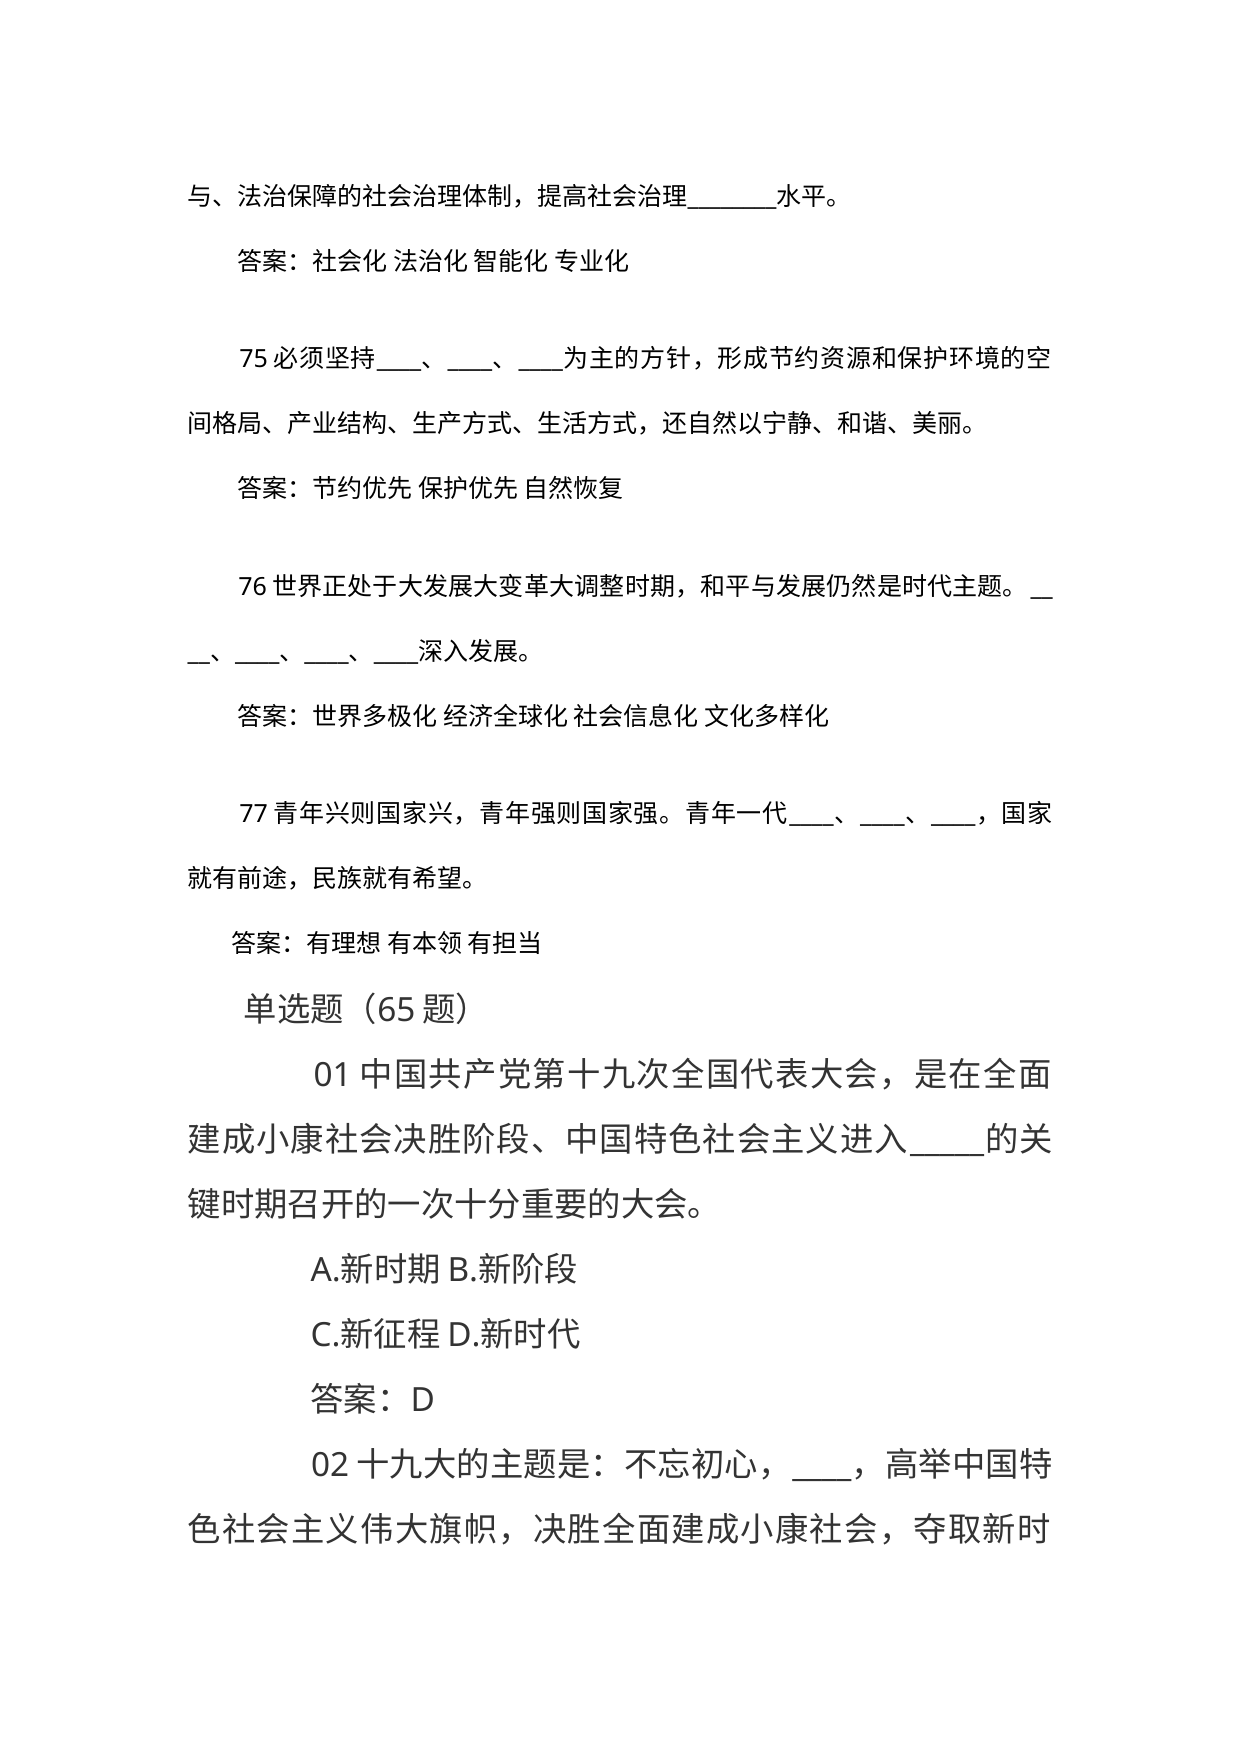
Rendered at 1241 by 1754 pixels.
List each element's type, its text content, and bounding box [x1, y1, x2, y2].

text 答案：D [187, 1364, 1053, 1429]
text 答案：有理想 有本领 有担当 [187, 909, 1053, 974]
text 单选题（65题） [187, 974, 1053, 1039]
text 答案：社会化 法治化 智能化 专业化 [187, 227, 1053, 292]
text 01中国共产党第十九次全国代表大会，是在全面建成小康社会决胜阶段、中国特色社会主义进入_____的关键时期召开的一次十分重要的大会。 [187, 1039, 1053, 1234]
text C.新征程D.新时代 [187, 1299, 1053, 1364]
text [187, 162, 1053, 227]
text 答案：世界多极化 经济全球化 社会信息化 文化多样化 [187, 682, 1053, 747]
text 答案：节约优先 保护优先 自然恢复 [187, 454, 1053, 519]
text 76世界正处于大发展大变革大调整时期，和平与发展仍然是时代主题。____、____、____、____深入发展。 [187, 552, 1053, 682]
text 77青年兴则国家兴，青年强则国家强。青年一代____、____、____，国家就有前途，民族就有希望。 [187, 779, 1053, 909]
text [187, 1429, 1053, 1559]
text 75必须坚持____、____、____为主的方针，形成节约资源和保护环境的空间格局、产业结构、生产方式、生活方式，还自然以宁静、和谐、美丽。 [187, 324, 1053, 454]
text A.新时期B.新阶段 [187, 1234, 1053, 1299]
